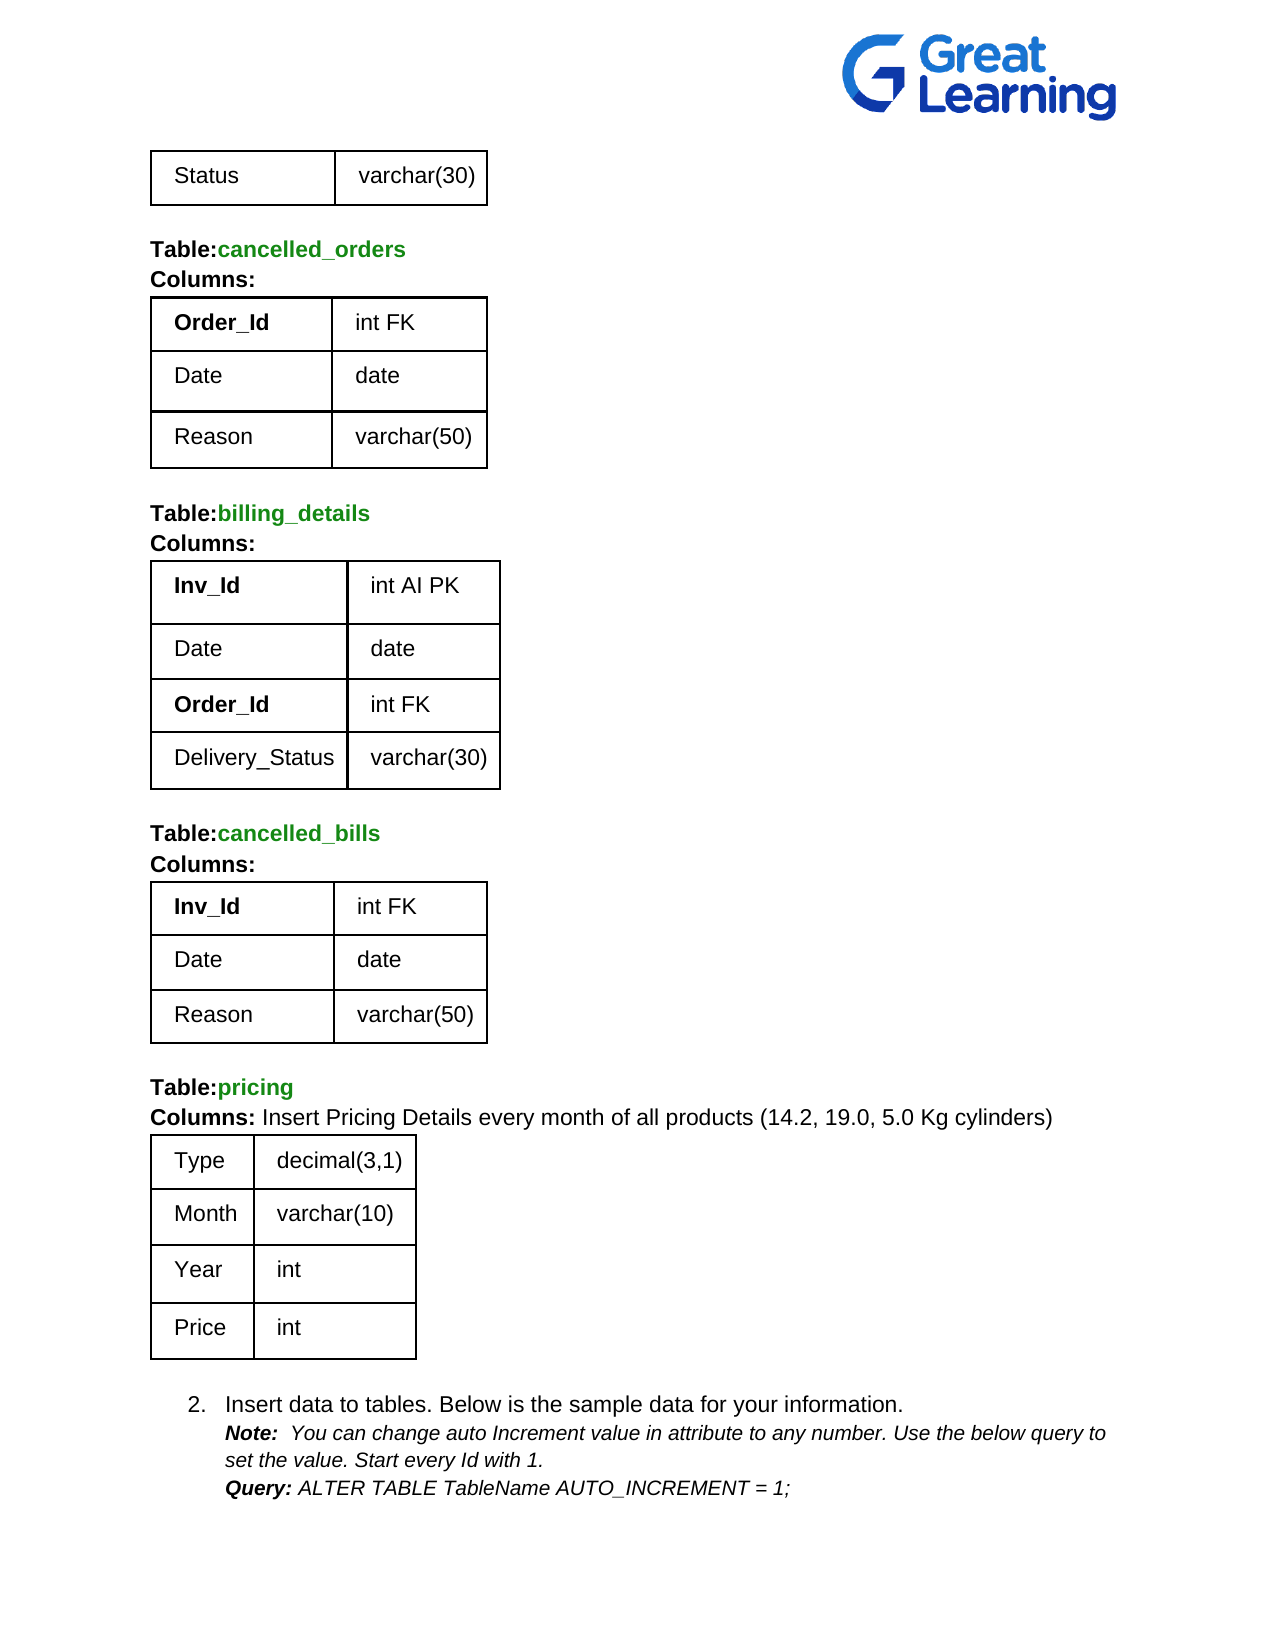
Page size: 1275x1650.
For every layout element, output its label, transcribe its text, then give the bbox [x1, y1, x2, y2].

table_cell Delivery_Status [152, 733, 346, 788]
table_cell int [255, 1304, 415, 1358]
table_header decimal(3,1) [255, 1136, 415, 1187]
text Note: You can change auto Increment value in attribute to any number. Use the below query to set the value. Start every Id with 1. [225, 1421, 1125, 1472]
table_cell Date [152, 936, 333, 988]
table_cell Date [152, 352, 331, 410]
text Table:cancelled_orders [150, 236, 1125, 262]
table_cell Order_Id [152, 680, 346, 731]
table_cell int FK [349, 680, 499, 731]
text Columns: [150, 530, 1125, 556]
text Columns: Insert Pricing Details every month of all products (14.2, 19.0, 5.0 Kg cylinders) [150, 1104, 1125, 1131]
text Query: ALTER TABLE TableName AUTO_INCREMENT = 1; [225, 1476, 1125, 1500]
table_cell varchar(50) [335, 991, 486, 1042]
table_cell varchar(30) [336, 152, 486, 204]
table_cell int [255, 1246, 415, 1302]
table_cell varchar(50) [333, 413, 486, 467]
table_cell date [335, 936, 486, 988]
table_header Inv_Id [152, 883, 333, 934]
text Columns: [150, 266, 1125, 292]
text Table:pricing [150, 1074, 1125, 1100]
table_cell Year [152, 1246, 253, 1302]
table_cell Reason [152, 413, 331, 467]
table_cell Date [152, 625, 346, 678]
table_cell date [333, 352, 486, 410]
table_cell varchar(30) [349, 733, 499, 788]
table_header int AI PK [349, 562, 499, 623]
table_cell date [349, 625, 499, 678]
table_cell varchar(10) [255, 1190, 415, 1244]
table_header Type [152, 1136, 253, 1187]
picture [837, 18, 1125, 132]
text Table:cancelled_bills [150, 820, 1125, 847]
table_header int FK [333, 299, 486, 349]
table_cell Reason [152, 991, 333, 1042]
text Columns: [150, 851, 1125, 877]
text Table:billing_details [150, 499, 1125, 526]
table_header int FK [335, 883, 486, 934]
table_cell Month [152, 1190, 253, 1244]
table_cell Status [152, 152, 334, 204]
list Insert data to tables. Below is the sample data for your information. [187, 1391, 1125, 1417]
table_header Inv_Id [152, 562, 346, 623]
table_cell Price [152, 1304, 253, 1358]
table_header Order_Id [152, 299, 331, 349]
